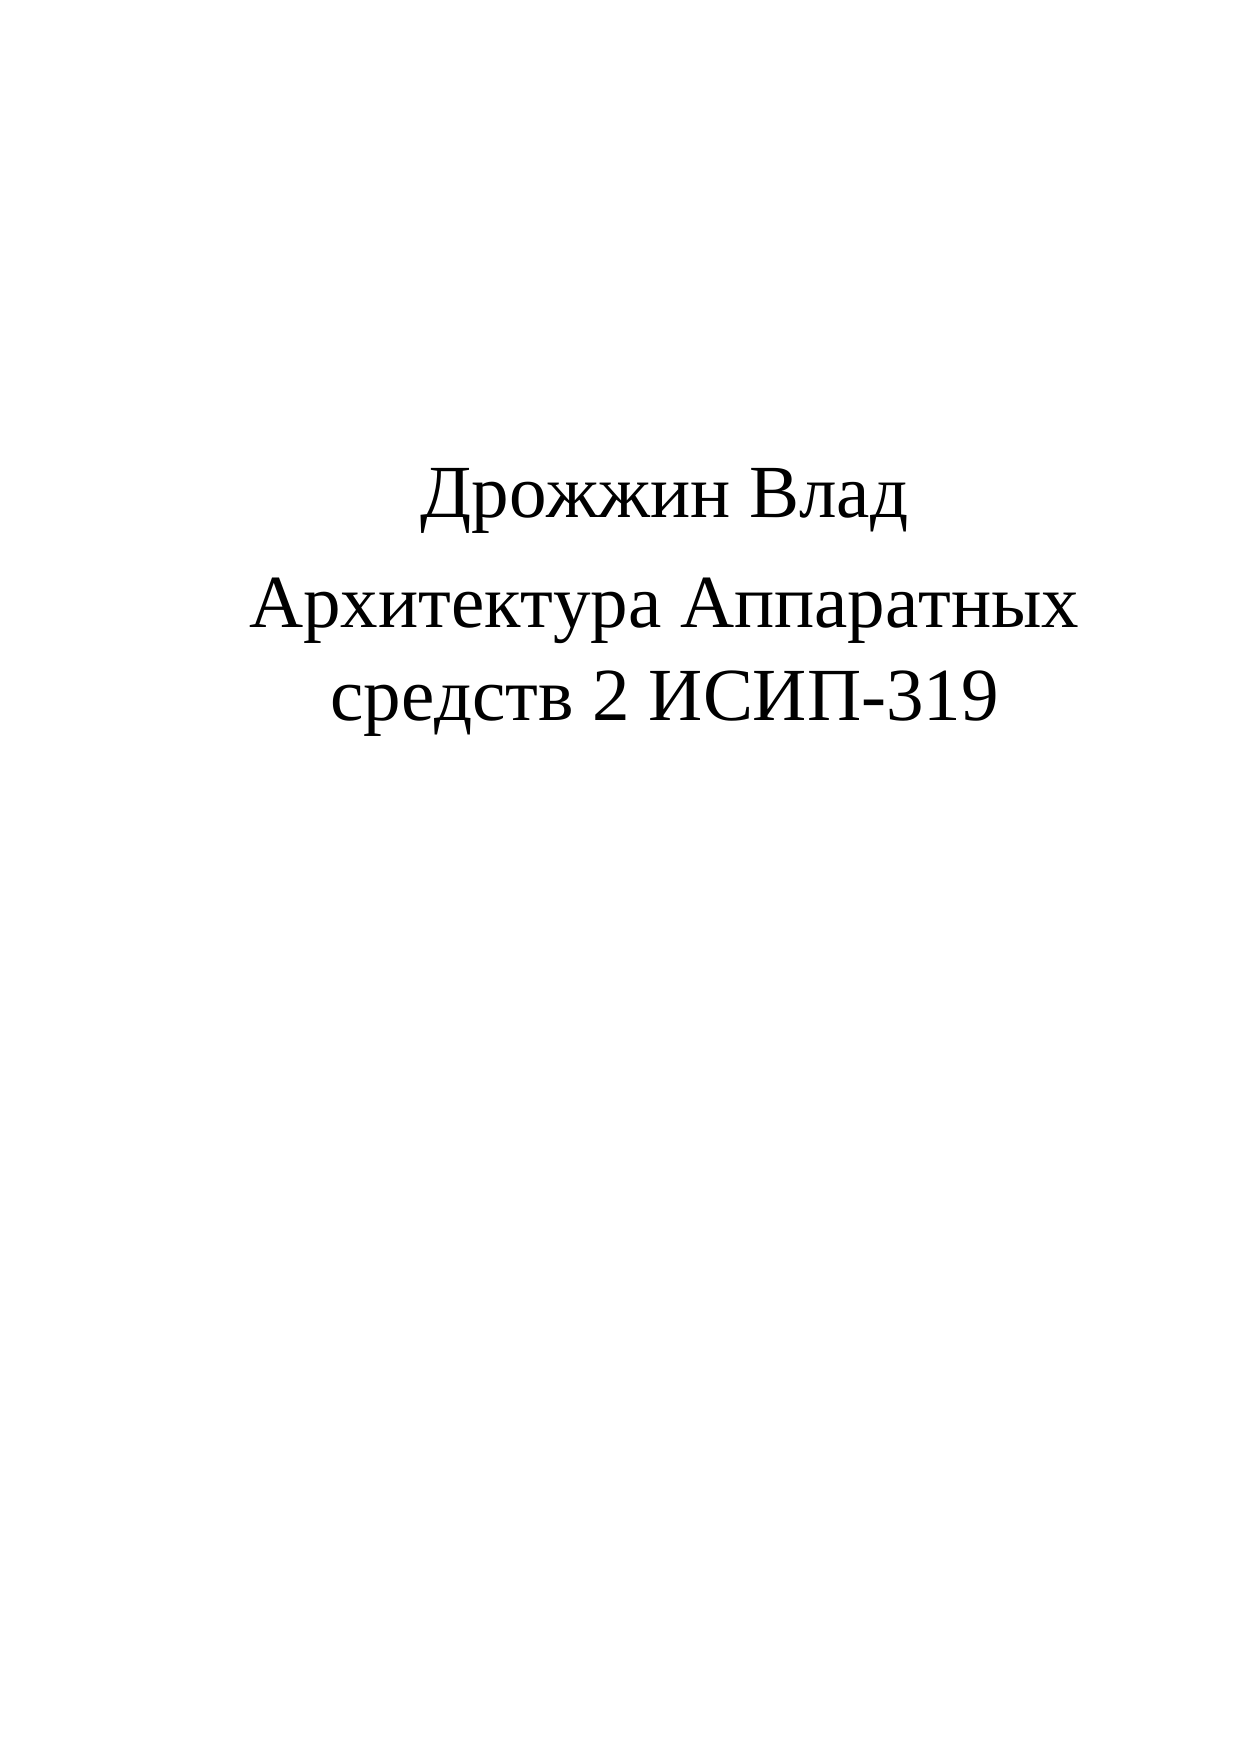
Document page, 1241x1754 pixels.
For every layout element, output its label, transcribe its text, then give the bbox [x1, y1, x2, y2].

text Дрожжин Влад [177, 447, 1152, 534]
text Архитектура Аппаратных средств 2 ИСИП-319 [177, 557, 1152, 737]
